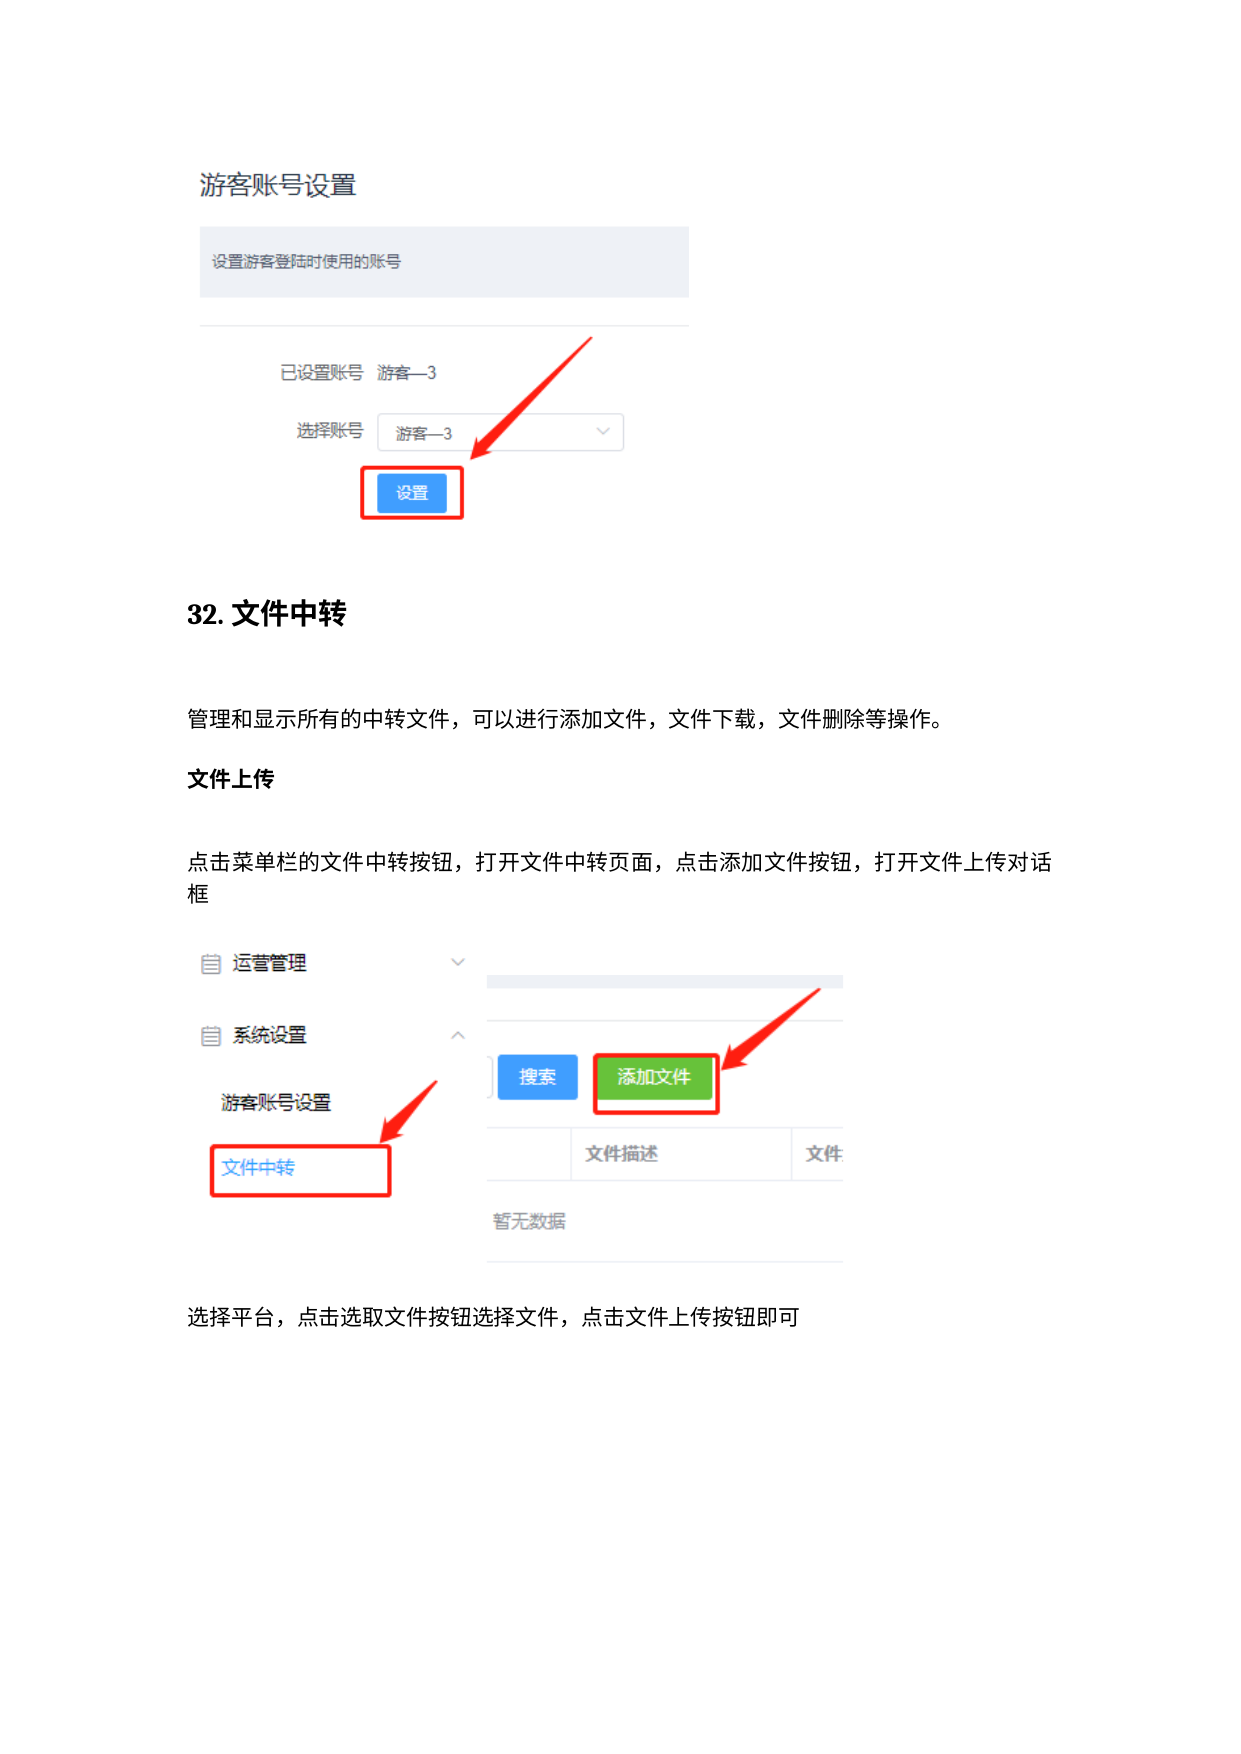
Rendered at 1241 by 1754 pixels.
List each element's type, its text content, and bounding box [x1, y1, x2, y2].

subtitle 文件中转 [187, 579, 1053, 644]
picture [187, 921, 844, 1287]
text 选择平台，点击选取文件按钮选择文件，点击文件上传按钮即可 [187, 1299, 1053, 1332]
picture [187, 162, 689, 529]
text 管理和显示所有的中转文件，可以进行添加文件，文件下载，文件删除等操作。 [187, 702, 1053, 734]
text 点击菜单栏的文件中转按钮，打开文件中转页面，点击添加文件按钮，打开文件上传对话框 [187, 844, 1053, 909]
subtitle 文件上传 [187, 762, 1053, 794]
